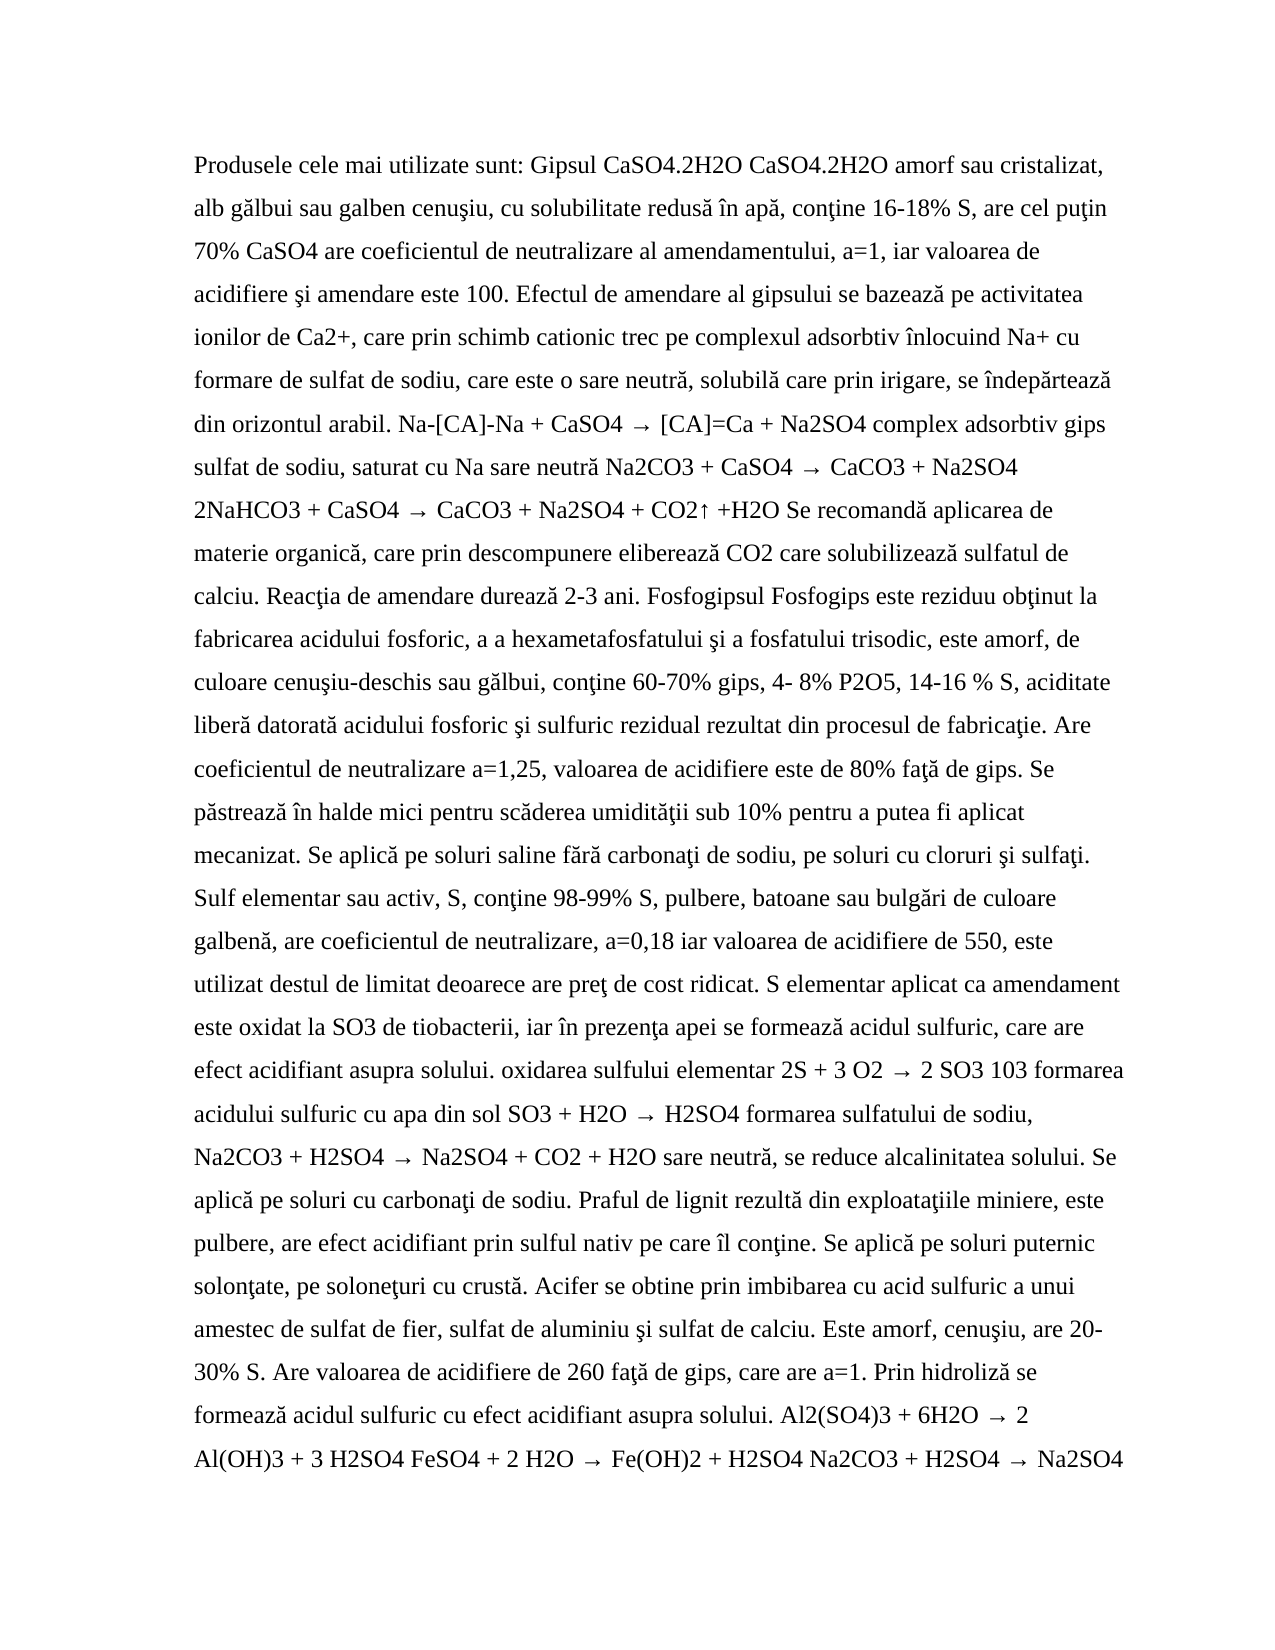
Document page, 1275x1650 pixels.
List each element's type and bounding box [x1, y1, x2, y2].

list [194, 150, 1125, 1472]
